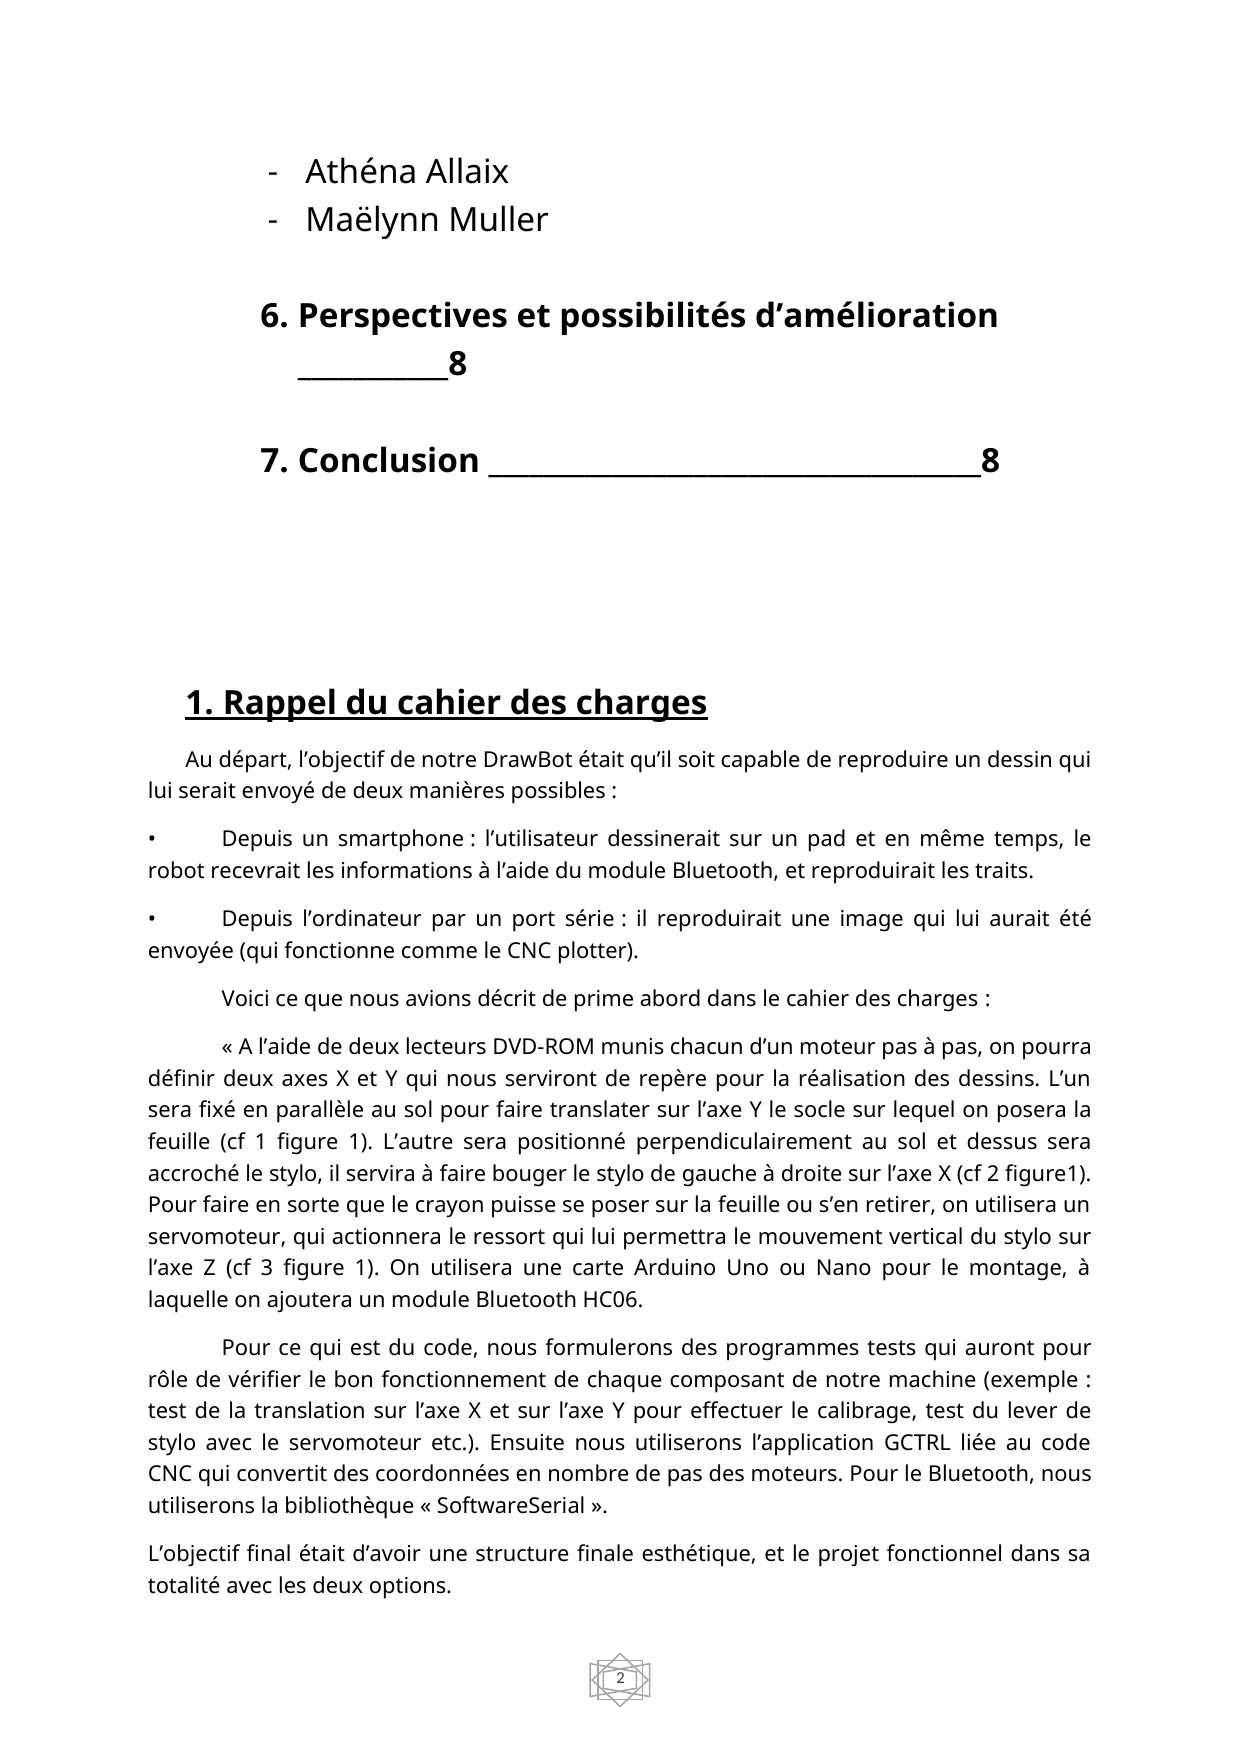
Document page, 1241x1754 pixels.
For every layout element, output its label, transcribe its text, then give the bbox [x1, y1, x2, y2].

text Voici ce que nous avions décrit de prime abord dans le cahier des charges : [148, 983, 1093, 1013]
text • Depuis un smartphone : l’utilisateur dessinerait sur un pad et en même temps, le robot recevrait les informations à l’aide du module Bluetooth, et reproduirait les traits. [148, 823, 1093, 885]
list Perspectives et possibilités d’amélioration ___________8 [260, 292, 1093, 386]
text • Depuis l’ordinateur par un port série : il reproduirait une image qui lui aurait été envoyée (qui fonctionne comme le CNC plotter). [148, 903, 1093, 964]
text L’objectif final était d’avoir une structure finale esthétique, et le projet fonctionnel dans sa totalité avec les deux options. [148, 1538, 1093, 1599]
text Pour ce qui est du code, nous formulerons des programmes tests qui auront pour rôle de vérifier le bon fonctionnement de chaque composant de notre machine (exemple : test de la translation sur l’axe X et sur l’axe Y pour effectuer le calibrage, test du lever de stylo avec le servomoteur etc.). Ensuite nous utiliserons l’application GCTRL liée au code CNC qui convertit des coordonnées en nombre de pas des moteurs. Pour le Bluetooth, nous utiliserons la bibliothèque « SoftwareSerial ». [148, 1332, 1093, 1519]
text « A l’aide de deux lecteurs DVD-ROM munis chacun d’un moteur pas à pas, on pourra définir deux axes X et Y qui nous serviront de repère pour la réalisation des dessins. L’un sera fixé en parallèle au sol pour faire translater sur l’axe Y le socle sur lequel on posera la feuille (cf 1 figure 1). L’autre sera positionné perpendiculairement au sol et dessus sera accroché le stylo, il servira à faire bouger le stylo de gauche à droite sur l’axe X (cf 2 figure1). Pour faire en sorte que le crayon puisse se poser sur la feuille ou s’en retirer, on utilisera un servomoteur, qui actionnera le ressort qui lui permettra le mouvement vertical du stylo sur l’axe Z (cf 3 figure 1). On utilisera une carte Arduino Uno ou Nano pour le montage, à laquelle on ajoutera un module Bluetooth HC06. [148, 1031, 1093, 1313]
list Maëlynn Muller [268, 196, 1093, 241]
text Au départ, l’objectif de notre DrawBot était qu’il soit capable de reproduire un dessin qui lui serait envoyé de deux manières possibles : [148, 744, 1093, 805]
list Rappel du cahier des charges [185, 679, 1093, 724]
list Athéna Allaix [268, 148, 1093, 193]
list Conclusion ____________________________________8 [260, 436, 1093, 482]
